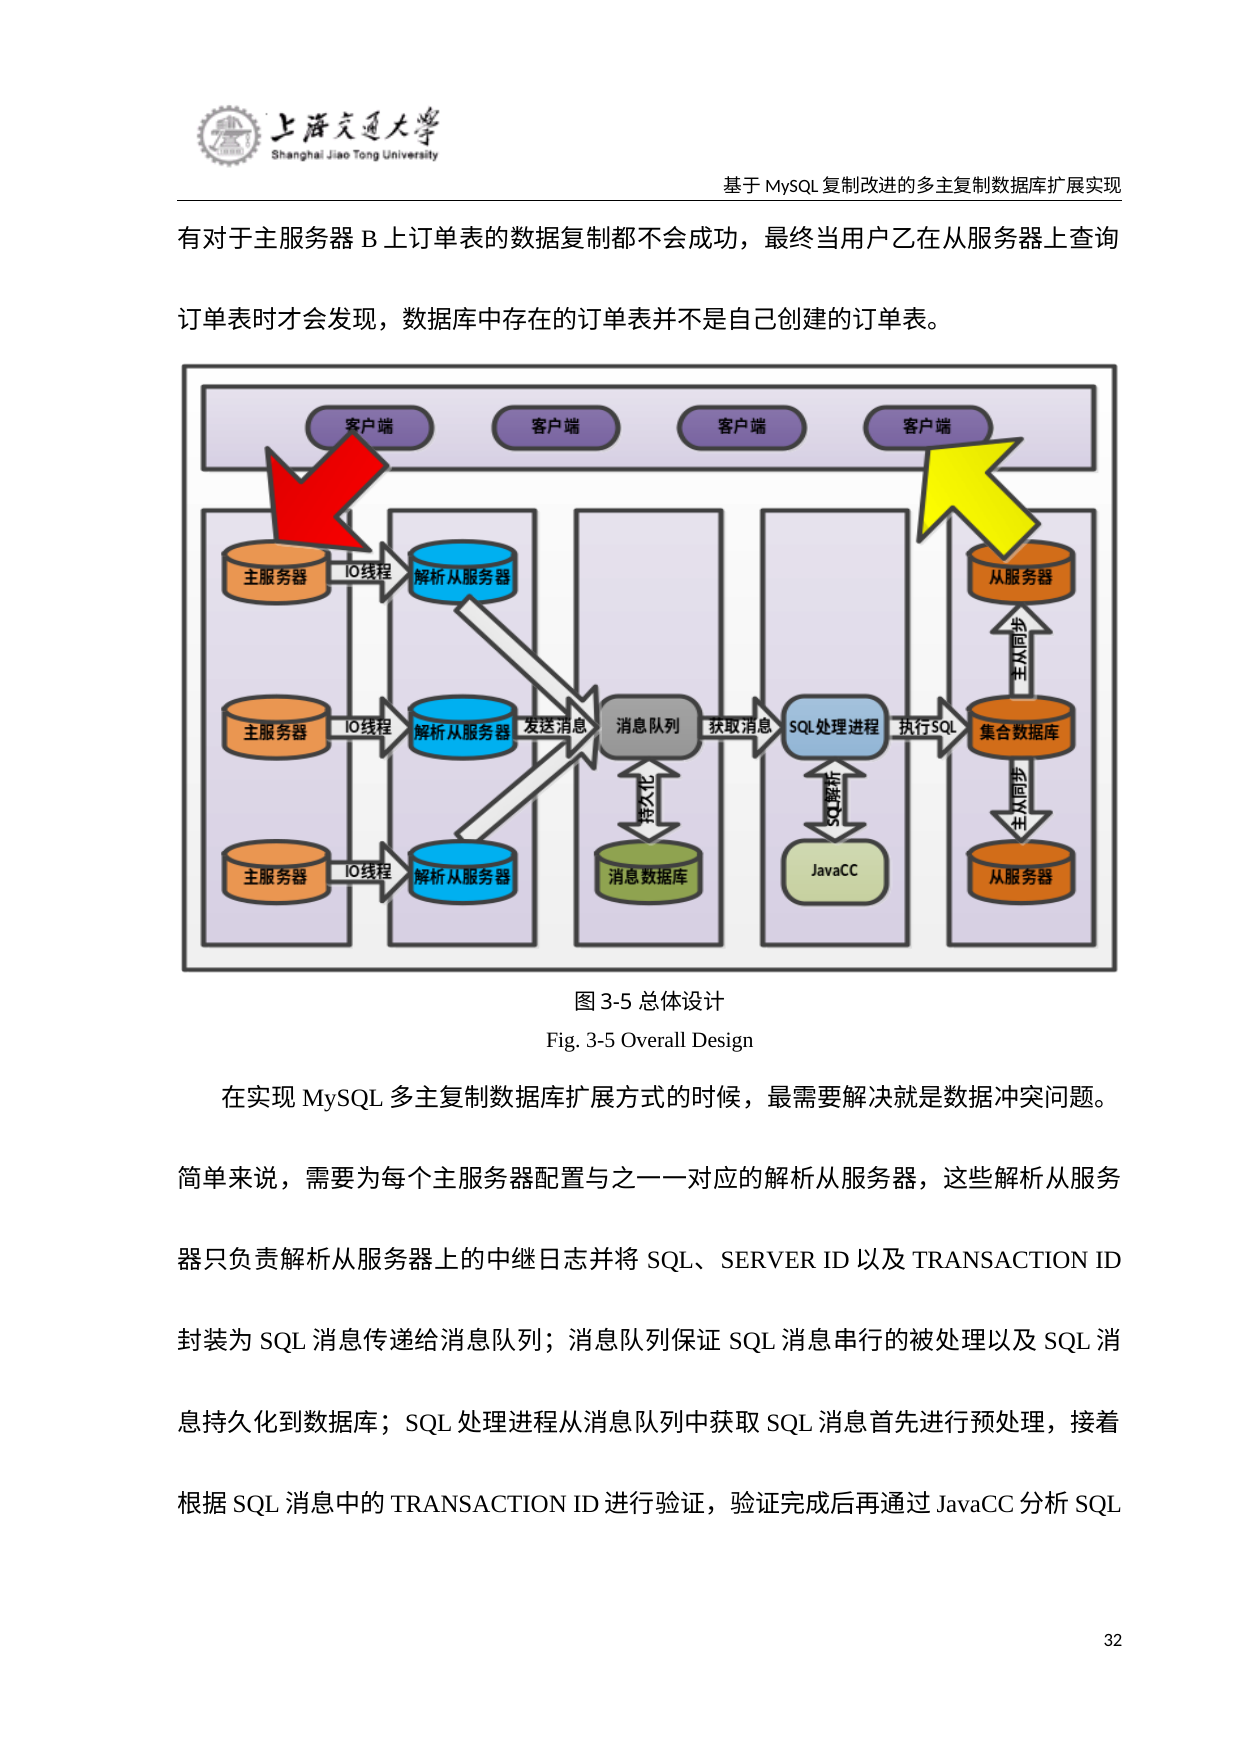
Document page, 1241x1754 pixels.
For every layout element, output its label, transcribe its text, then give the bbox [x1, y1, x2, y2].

text Fig. 3-5 Overall Design [177, 1024, 1122, 1056]
picture [177, 88, 455, 171]
text 图3-5 总体设计 [177, 983, 1122, 1016]
